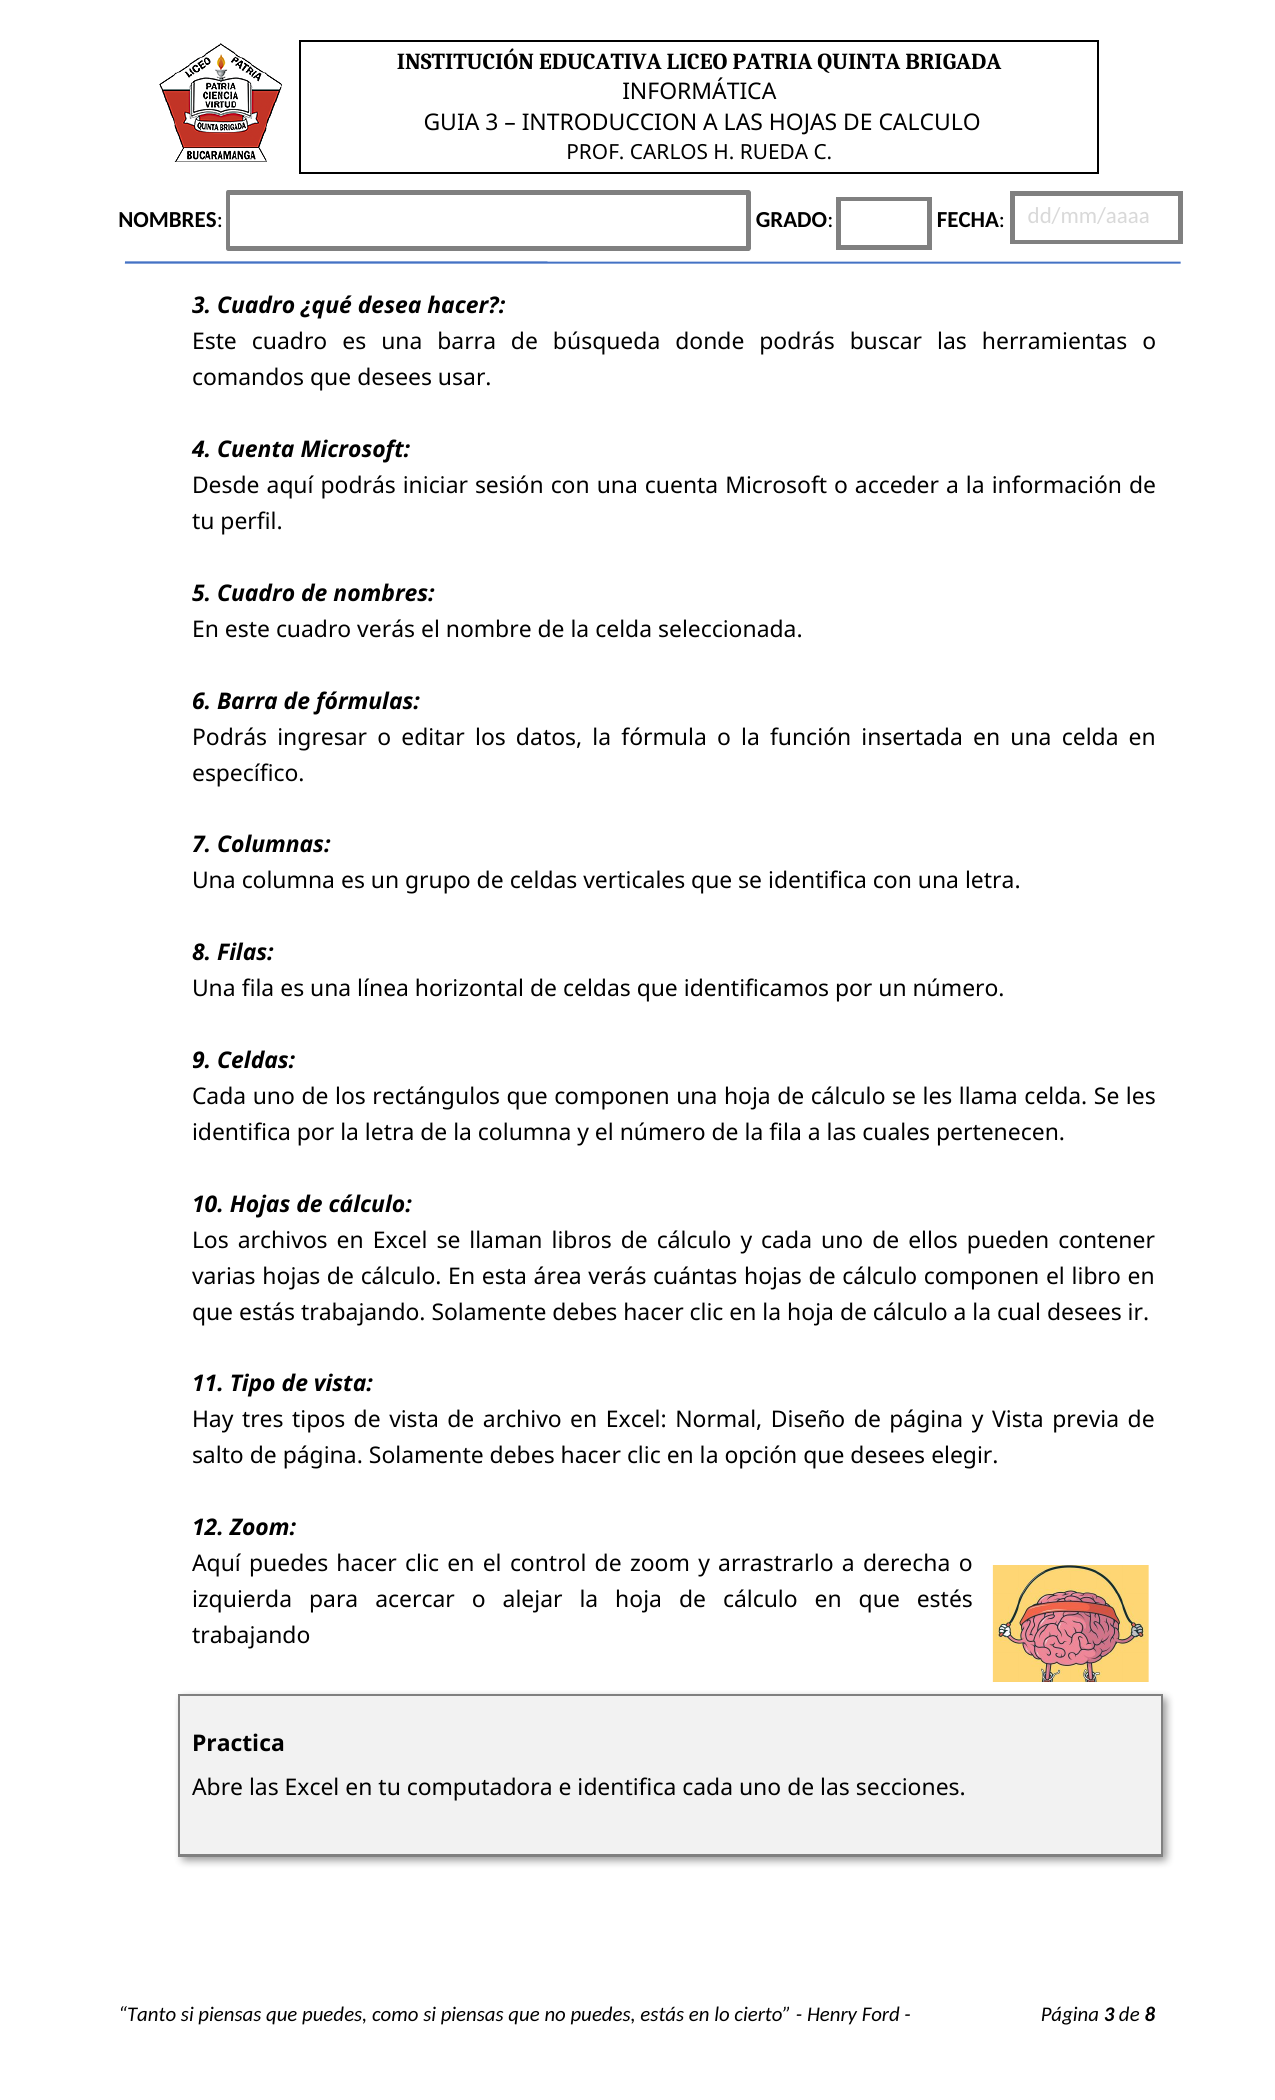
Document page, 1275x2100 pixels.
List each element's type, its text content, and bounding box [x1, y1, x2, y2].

text 11. Tipo de vista: [192, 1367, 1157, 1399]
text Los archivos en Excel se llaman libros de cálculo y cada uno de ellos pueden contener varias hojas de cálculo. En esta área verás cuántas hojas de cálculo componen el libro en que estás trabajando. Solamente debes hacer clic en la hoja de cálculo a la cual desees ir. [192, 1224, 1157, 1327]
text Desde aquí podrás iniciar sesión con una cuenta Microsoft o acceder a la información de tu perfil. [192, 469, 1157, 536]
text Podrás ingresar o editar los datos, la fórmula o la función insertada en una celda en específico. [192, 721, 1157, 788]
text Hay tres tipos de vista de archivo en Excel: Normal, Diseño de página y Vista previa de salto de página. Solamente debes hacer clic en la opción que desees elegir. [192, 1403, 1157, 1471]
text 8. Filas: [192, 936, 1157, 967]
text Abre las Excel en tu computadora e identifica cada uno de las secciones. [192, 1771, 1157, 1802]
text Aquí puedes hacer clic en el control de zoom y arrastrarlo a derecha o izquierda para acercar o alejar la hoja de cálculo en que estés trabajando [192, 1547, 1157, 1650]
text 6. Barra de fórmulas: [192, 684, 1157, 716]
text 10. Hojas de cálculo: [192, 1188, 1157, 1219]
text Una fila es una línea horizontal de celdas que identificamos por un número. [192, 972, 1157, 1003]
text 12. Zoom: [192, 1511, 1157, 1542]
text En este cuadro verás el nombre de la celda seleccionada. [192, 613, 1157, 644]
text 7. Columnas: [192, 828, 1157, 859]
text 9. Celdas: [192, 1044, 1157, 1075]
text Practica [192, 1727, 1157, 1758]
text Este cuadro es una barra de búsqueda donde podrás buscar las herramientas o comandos que desees usar. [192, 325, 1157, 392]
picture [159, 43, 282, 162]
text Cada uno de los rectángulos que componen una hoja de cálculo se les llama celda. Se les identifica por la letra de la columna y el número de la fila a las cuales pertenecen. [192, 1080, 1157, 1147]
text Una columna es un grupo de celdas verticales que se identifica con una letra. [192, 864, 1157, 896]
text 5. Cuadro de nombres: [192, 577, 1157, 608]
text 3. Cuadro ¿qué desea hacer?: [192, 289, 1157, 321]
picture [992, 1565, 1149, 1682]
text 4. Cuenta Microsoft: [192, 433, 1157, 464]
